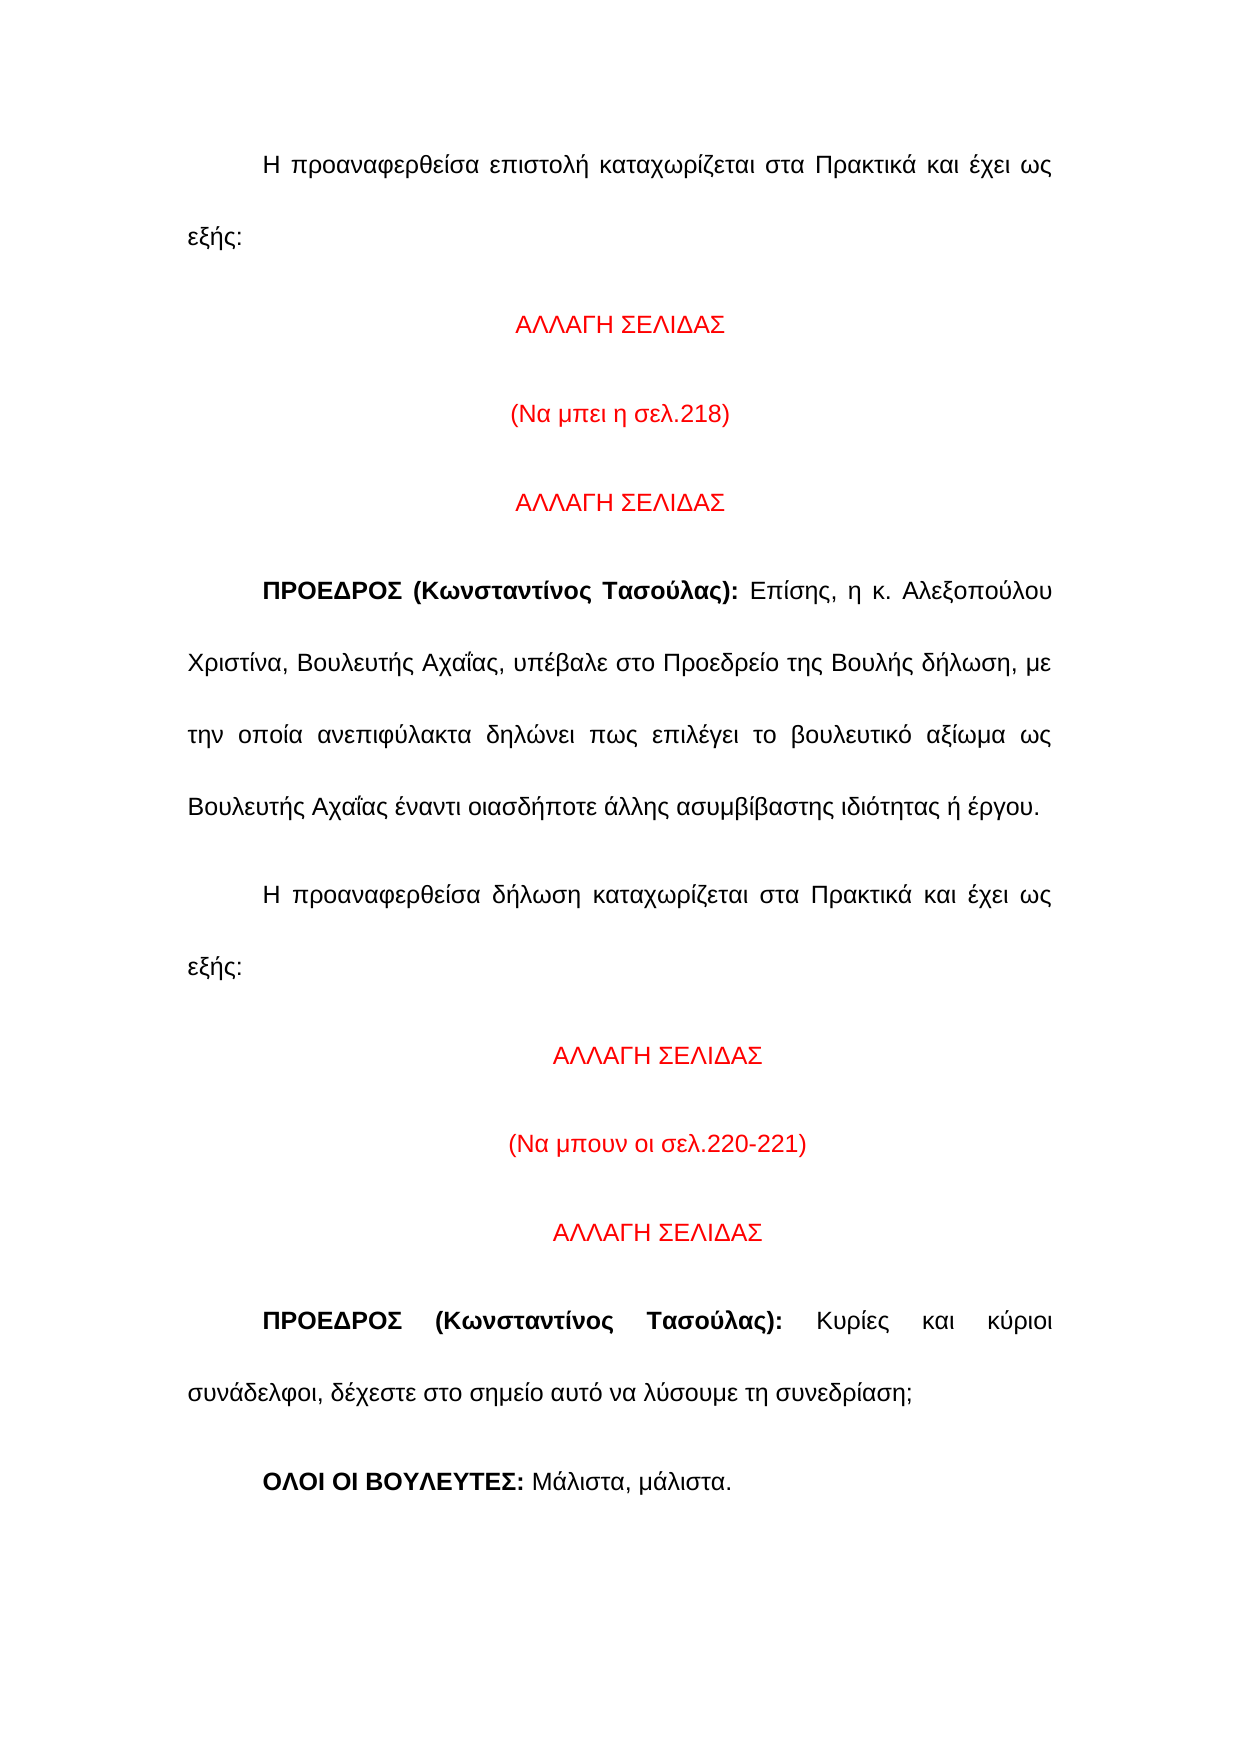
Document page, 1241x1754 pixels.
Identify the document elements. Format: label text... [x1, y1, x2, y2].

text Η προαναφερθείσα δήλωση καταχωρίζεται στα Πρακτικά και έχει ως εξής: [187, 880, 1053, 981]
text ΠΡΟΕΔΡΟΣ (Κωνσταντίνος Τασούλας): Κυρίες και κύριοι συνάδελφοι, δέχεστε στο σημείο αυτό να λύσουμε τη συνεδρίαση; [187, 1306, 1053, 1407]
text ΑΛΛΑΓΗ ΣΕΛΙΔΑΣ [187, 310, 1053, 339]
text ΑΛΛΑΓΗ ΣΕΛΙΔΑΣ [187, 1041, 1053, 1069]
text (Να μπει η σελ.218) [187, 399, 1053, 428]
text ΑΛΛΑΓΗ ΣΕΛΙΔΑΣ [187, 487, 1053, 516]
text ΑΛΛΑΓΗ ΣΕΛΙΔΑΣ [187, 1218, 1053, 1246]
text Η προαναφερθείσα επιστολή καταχωρίζεται στα Πρακτικά και έχει ως εξής: [187, 150, 1053, 251]
text ΠΡΟΕΔΡΟΣ (Κωνσταντίνος Τασούλας): Επίσης, η κ. Αλεξοπούλου Χριστίνα, Βουλευτής Αχαΐας, υπέβαλε στο Προεδρείο της Βουλής δήλωση, με την οποία ανεπιφύλακτα δηλώνει πως επιλέγει το βουλευτικό αξίωμα ως Βουλευτής Αχαΐας έναντι οιασδήποτε άλλης ασυμβίβαστης ιδιότητας ή έργου. [187, 576, 1053, 820]
text (Να μπουν οι σελ.220-221) [187, 1129, 1053, 1158]
text ΟΛΟΙ ΟΙ ΒΟΥΛΕΥΤΕΣ: Μάλιστα, μάλιστα. [187, 1467, 1053, 1495]
